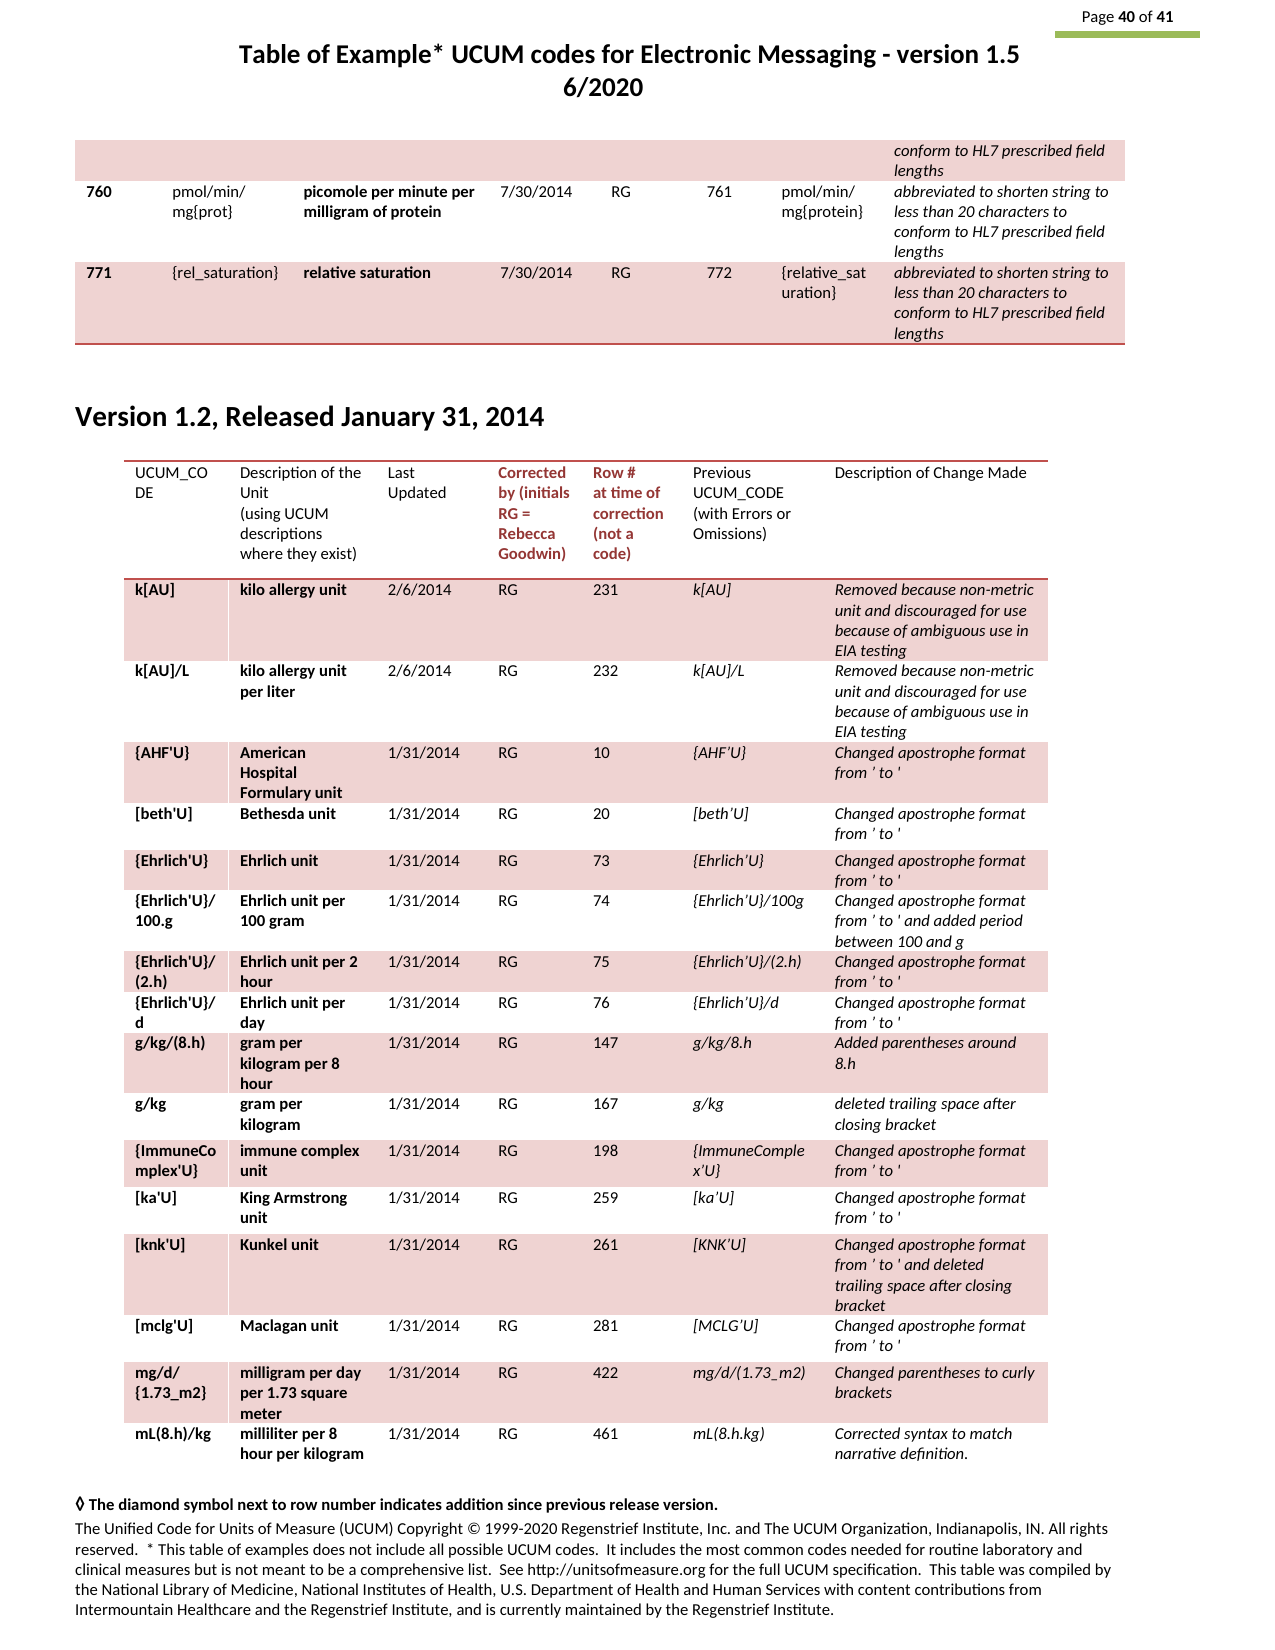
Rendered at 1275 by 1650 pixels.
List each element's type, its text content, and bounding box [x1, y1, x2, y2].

text Version 1.2, Released January 31, 2014 [75, 398, 1125, 434]
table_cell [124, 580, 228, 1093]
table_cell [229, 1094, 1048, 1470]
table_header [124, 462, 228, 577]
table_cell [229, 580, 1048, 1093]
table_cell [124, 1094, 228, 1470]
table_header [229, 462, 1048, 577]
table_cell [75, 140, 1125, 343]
